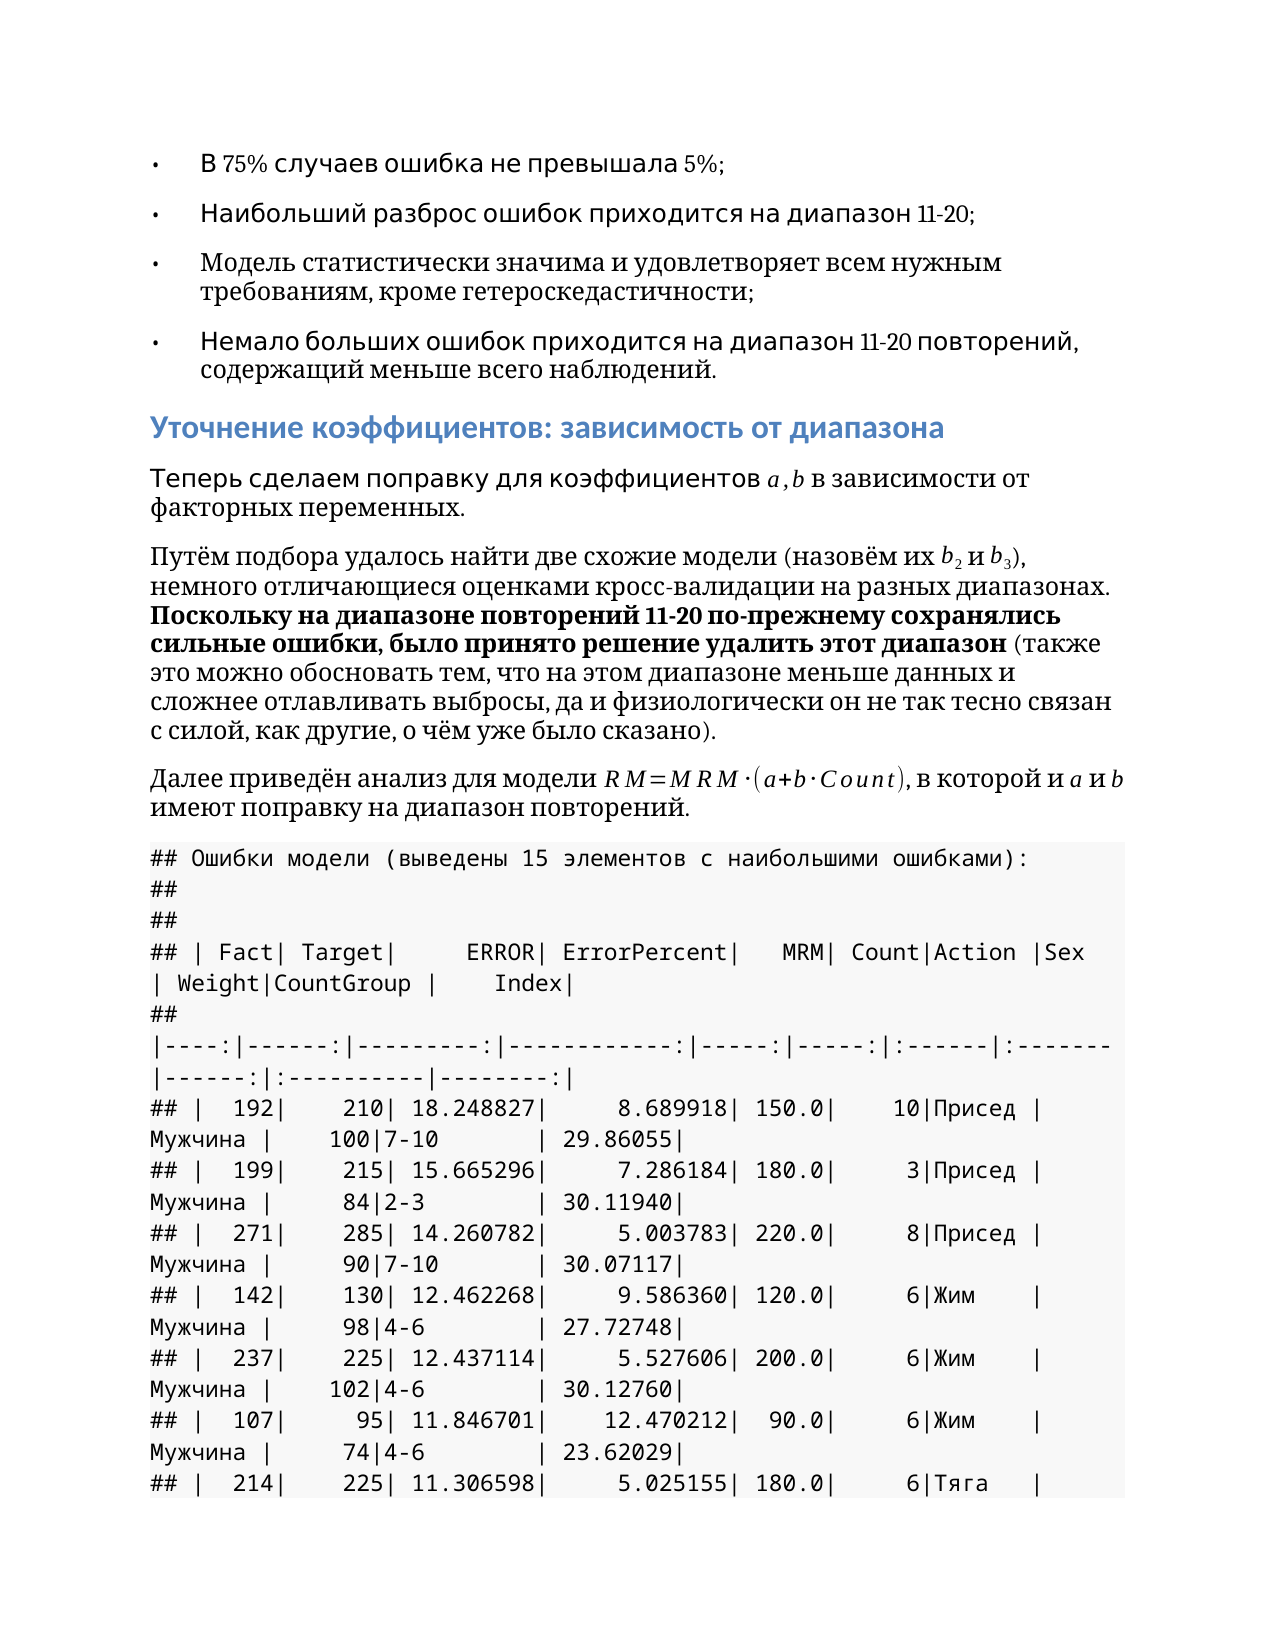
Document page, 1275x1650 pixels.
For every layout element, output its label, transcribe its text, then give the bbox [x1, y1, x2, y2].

list Наибольший разброс ошибок приходится на диапазон 11-20; [150, 199, 1125, 228]
list Немало больших ошибок приходится на диапазон 11-20 повторений, содержащий меньше всего наблюдений. [150, 327, 1125, 385]
list В 75% случаев ошибка не превышала 5%; [150, 150, 1125, 179]
text Путём подбора удалось найти две схожие модели (назовём их и ), немного отличающиеся оценками кросс-валидации на разных диапазонах. Поскольку на диапазоне повторений 11-20 по-прежнему сохранялись сильные ошибки, было принято решение удалить этот диапазон (также это можно обосновать тем, что на этом диапазоне меньше данных и сложнее отлавливать выбросы, да и физиологически он не так тесно связан с силой, как другие, о чём уже было сказано). [150, 542, 1125, 745]
list Модель статистически значима и удовлетворяет всем нужным требованиям, кроме гетероскедастичности; [150, 249, 1125, 307]
text Далее приведён анализ для модели , в которой и и имеют поправку на диапазон повторений. [150, 764, 1125, 823]
text Теперь сделаем поправку для коэффициентов в зависимости от факторных переменных. [150, 465, 1125, 523]
subtitle Уточнение коэффициентов: зависимость от диапазона [150, 406, 1125, 447]
